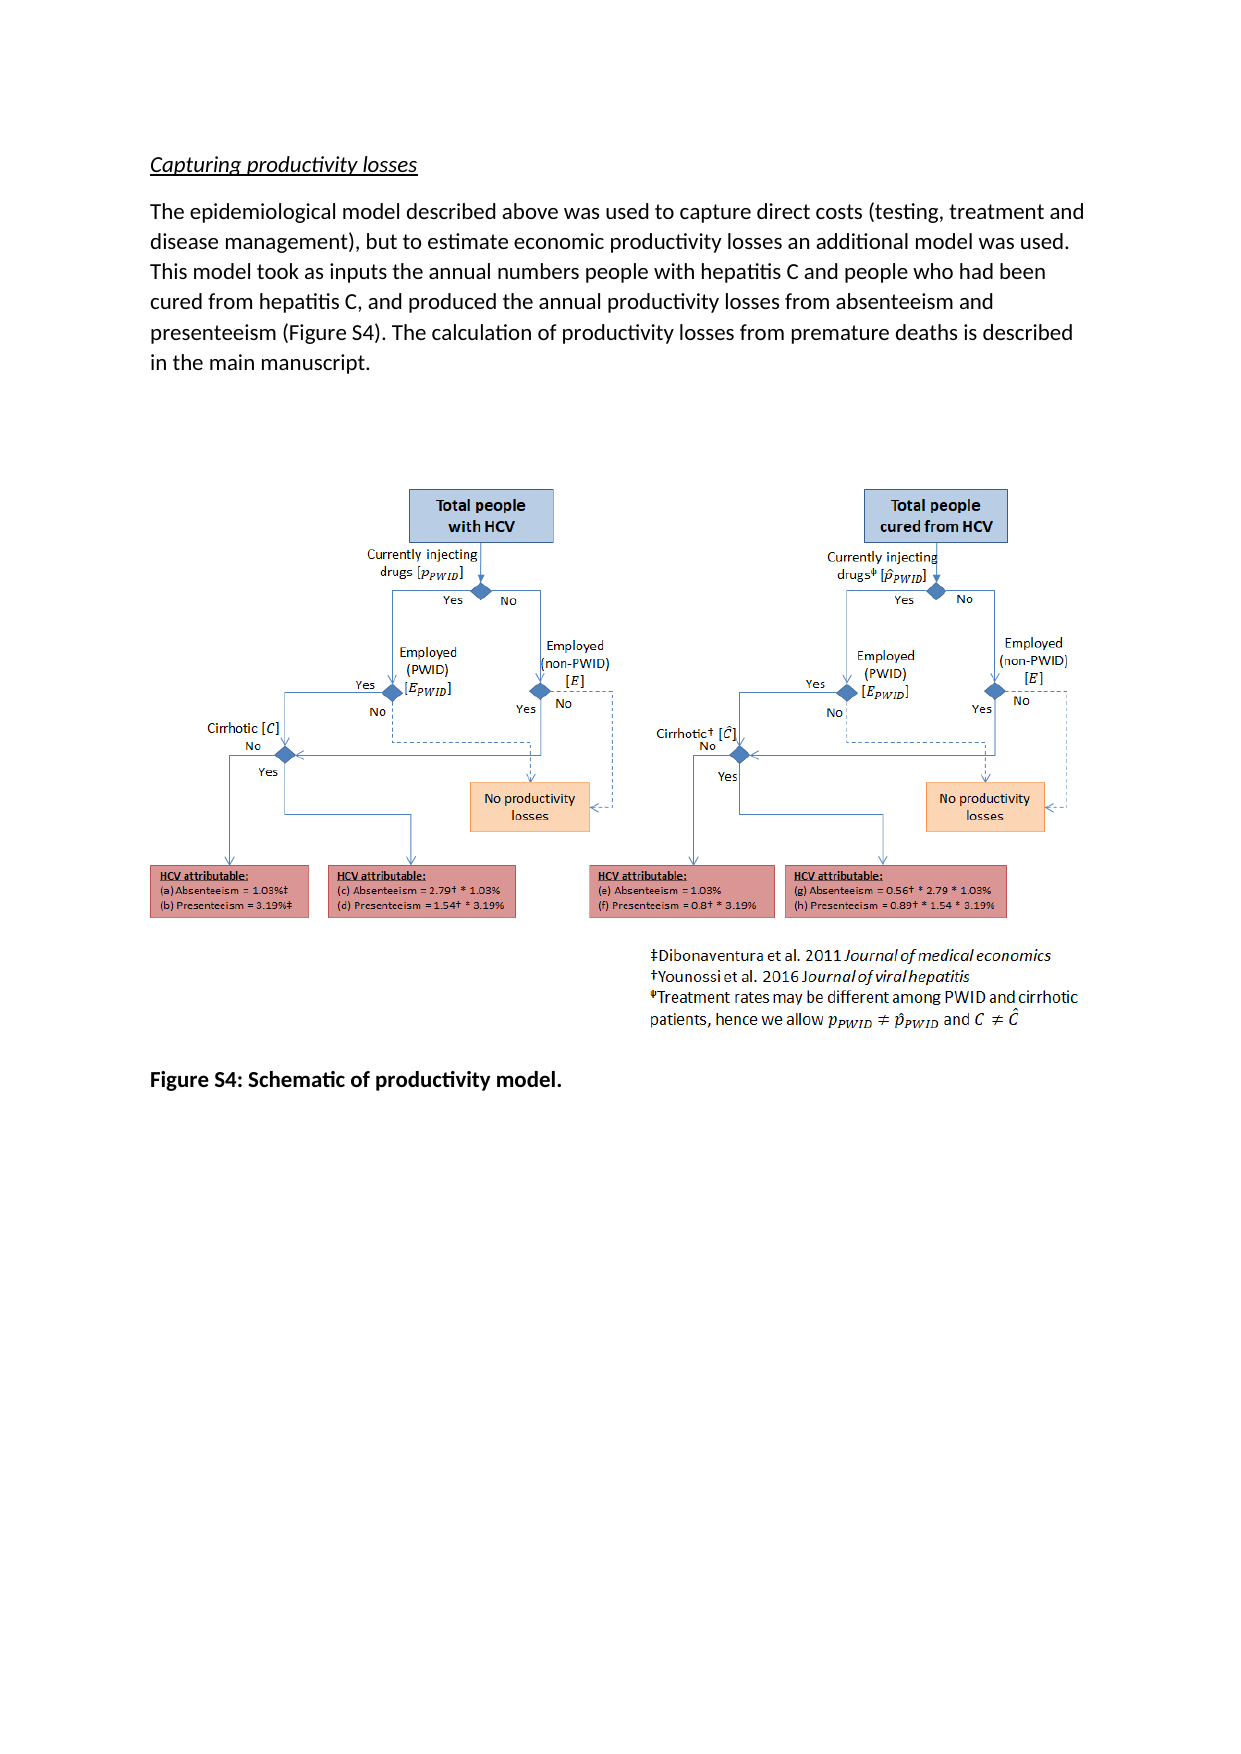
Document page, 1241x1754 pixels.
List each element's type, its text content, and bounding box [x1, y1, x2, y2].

text Capturing productivity losses [150, 150, 1090, 178]
text Figure S4: Schematic of productivity model. [150, 1065, 1090, 1093]
text The epidemiological model described above was used to capture direct costs (testing, treatment and disease management), but to estimate economic productivity losses an additional model was used. This model took as inputs the annual numbers people with hepatitis C and people who had been cured from hepatitis C, and produced the annual productivity losses from absenteeism and presenteeism (Figure S4). The calculation of productivity losses from premature deaths is described in the main manuscript. [150, 197, 1090, 376]
picture [150, 488, 1091, 1040]
